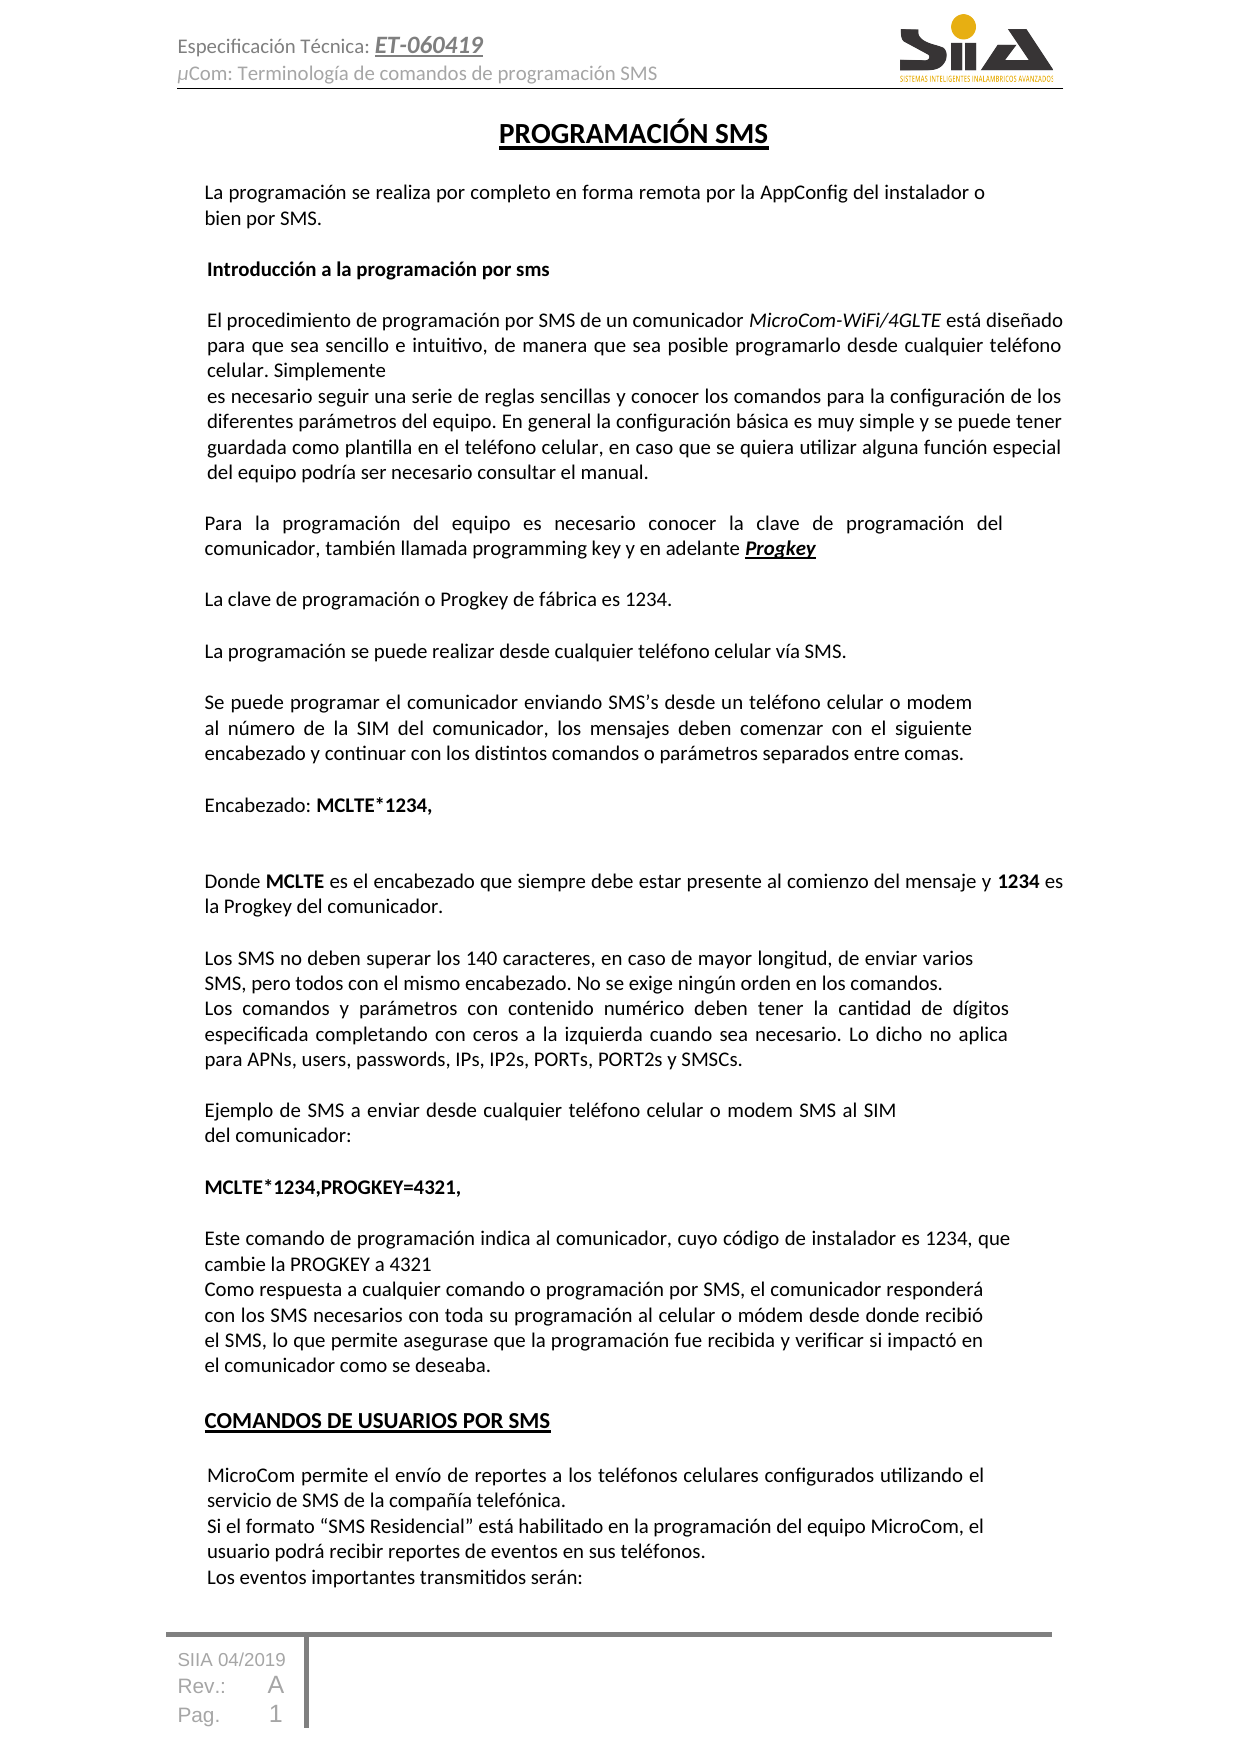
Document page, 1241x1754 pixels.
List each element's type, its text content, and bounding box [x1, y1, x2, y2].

subtitle PROGRAMACIÓN SMS [204, 116, 1063, 151]
text Introducción a la programación por sms [207, 256, 1063, 281]
text Los comandos y parámetros con contenido numérico deben tener la cantidad de dígitos especificada completando con ceros a la izquierda cuando sea necesario. Lo dicho no aplica para APNs, users, passwords, IPs, IP2s, PORTs, PORT2s y SMSCs. [204, 996, 1010, 1072]
text La programación se realiza por completo en forma remota por la AppConfig del instalador o bien por SMS. [204, 179, 987, 230]
text Se puede programar el comunicador enviando SMS’s desde un teléfono celular o modem al número de la SIM del comunicador, los mensajes deben comenzar con el siguiente encabezado y continuar con los distintos comandos o parámetros separados entre comas. [204, 689, 973, 766]
text Los eventos importantes transmitidos serán: [207, 1564, 985, 1589]
text Encabezado: MCLTE*1234, [204, 792, 1063, 817]
text MicroCom permite el envío de reportes a los teléfonos celulares configurados utilizando el servicio de SMS de la compañía telefónica. [207, 1462, 985, 1513]
text MCLTE*1234,PROGKEY=4321, [204, 1174, 1063, 1200]
text La clave de programación o Progkey de fábrica es 1234. [204, 586, 1063, 612]
text Este comando de programación indica al comunicador, cuyo código de instalador es 1234, que cambie la PROGKEY a 4321 [204, 1226, 1012, 1276]
text es necesario seguir una serie de reglas sencillas y conocer los comandos para la configuración de los diferentes parámetros del equipo. En general la configuración básica es muy simple y se puede tener guardada como plantilla en el teléfono celular, en caso que se quiera utilizar alguna función especial del equipo podría ser necesario consultar el manual. [207, 383, 1063, 485]
text Los SMS no deben superar los 140 caracteres, en caso de mayor longitud, de enviar varios SMS, pero todos con el mismo encabezado. No se exige ningún orden en los comandos. [204, 945, 974, 996]
subtitle COMANDOS DE USUARIOS POR SMS [204, 1406, 1063, 1434]
text Ejemplo de SMS a enviar desde cualquier teléfono celular o modem SMS al SIM del comunicador: [204, 1097, 897, 1148]
text Como respuesta a cualquier comando o programación por SMS, el comunicador responderá con los SMS necesarios con toda su programación al celular o módem desde donde recibió el SMS, lo que permite asegurase que la programación fue recibida y verificar si impactó en el comunicador como se deseaba. [204, 1276, 985, 1378]
subtitle Donde MCLTE es el encabezado que siempre debe estar presente al comienzo del mensaje y 1234 es la Progkey del comunicador. [204, 868, 1063, 919]
text Si el formato “SMS Residencial” está habilitado en la programación del equipo MicroCom, el usuario podrá recibir reportes de eventos en sus teléfonos. [207, 1513, 985, 1564]
text El procedimiento de programación por SMS de un comunicador MicroCom-WiFi/4GLTE está diseñado para que sea sencillo e intuitivo, de manera que sea posible programarlo desde cualquier teléfono celular. Simplemente [207, 307, 1063, 383]
text Para la programación del equipo es necesario conocer la clave de programación del comunicador, también llamada programming key y en adelante Progkey [204, 510, 1005, 561]
picture [900, 14, 1054, 82]
text La programación se puede realizar desde cualquier teléfono celular vía SMS. [204, 638, 1011, 664]
